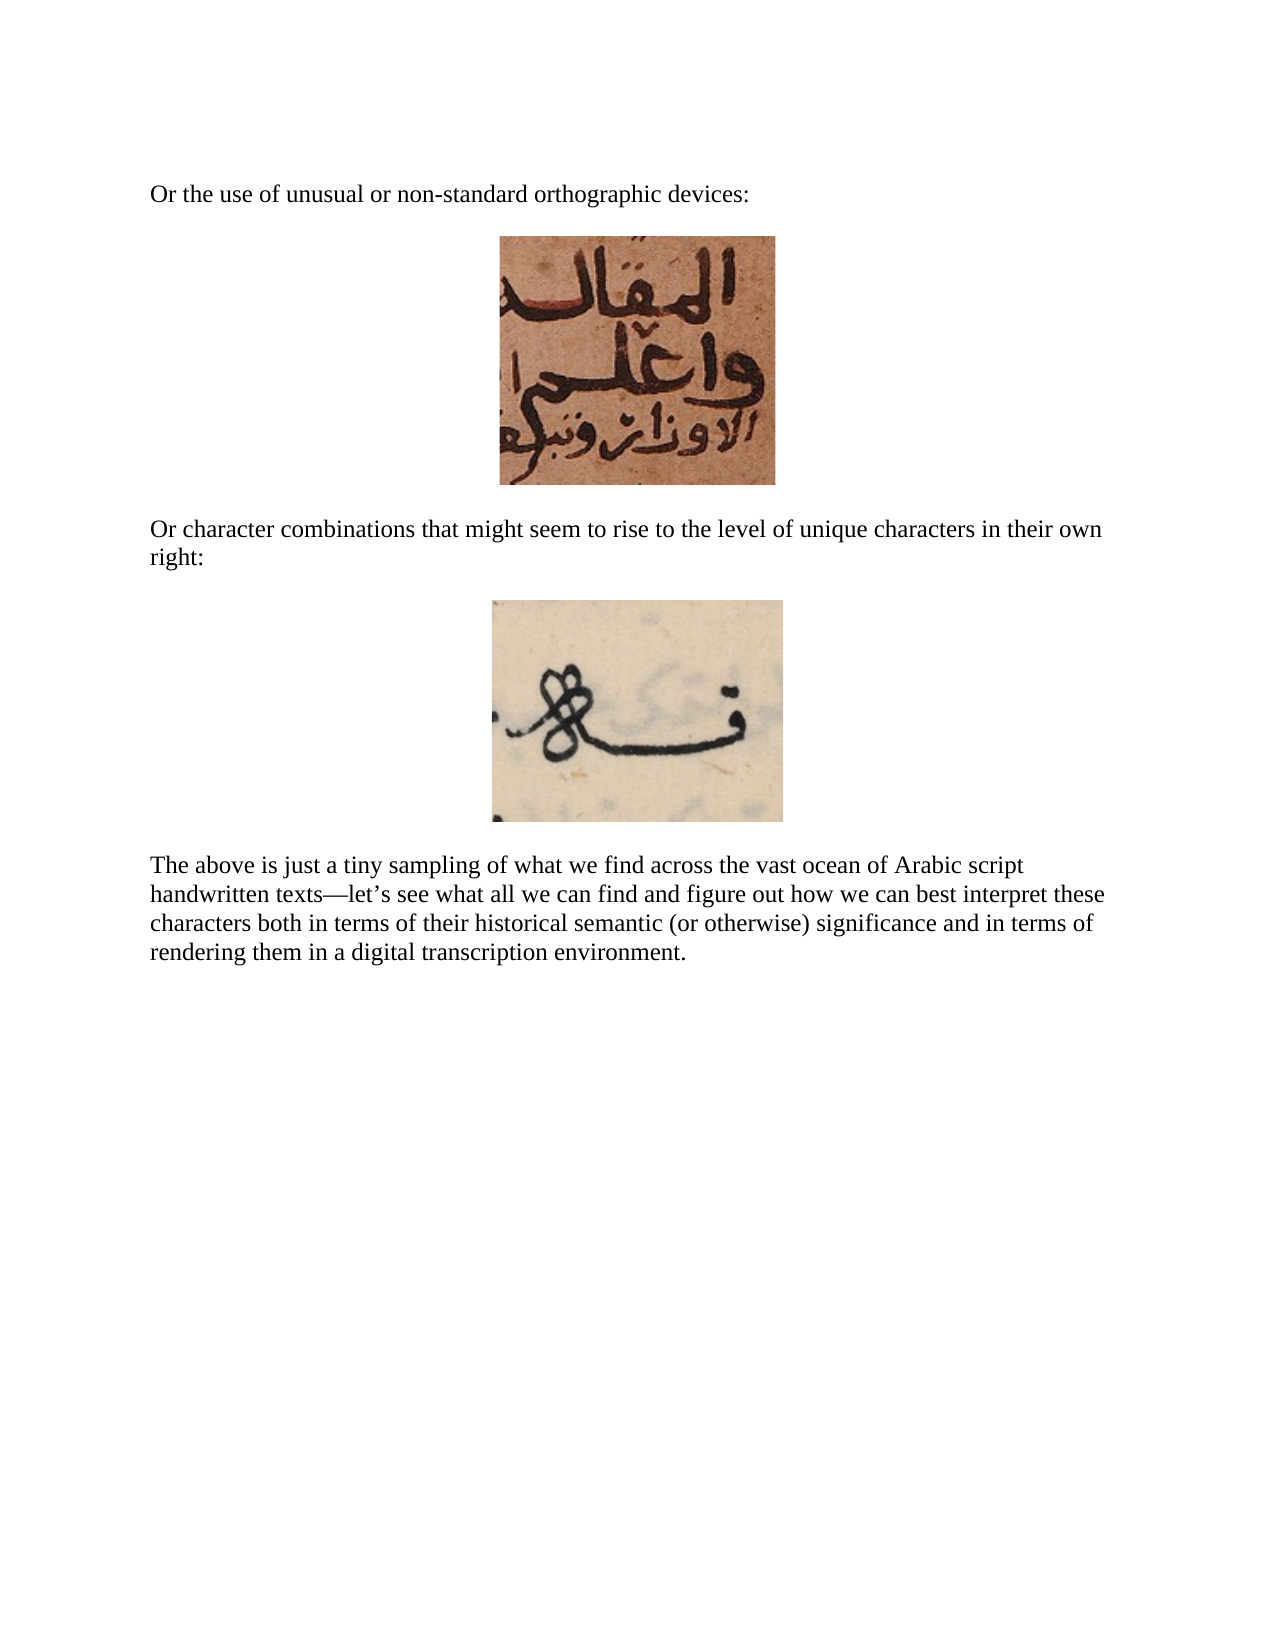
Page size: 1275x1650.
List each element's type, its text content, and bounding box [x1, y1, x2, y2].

picture [491, 600, 784, 822]
text The above is just a tiny sampling of what we find across the vast ocean of Arabic script handwritten texts—let’s see what all we can find and figure out how we can best interpret these characters both in terms of their historical semantic (or otherwise) significance and in terms of rendering them in a digital transcription environment. [150, 851, 1125, 966]
text Or character combinations that might seem to rise to the level of unique characters in their own right: [150, 514, 1125, 571]
text Or the use of unusual or non-standard orthographic devices: [150, 179, 1125, 207]
picture [499, 236, 776, 485]
